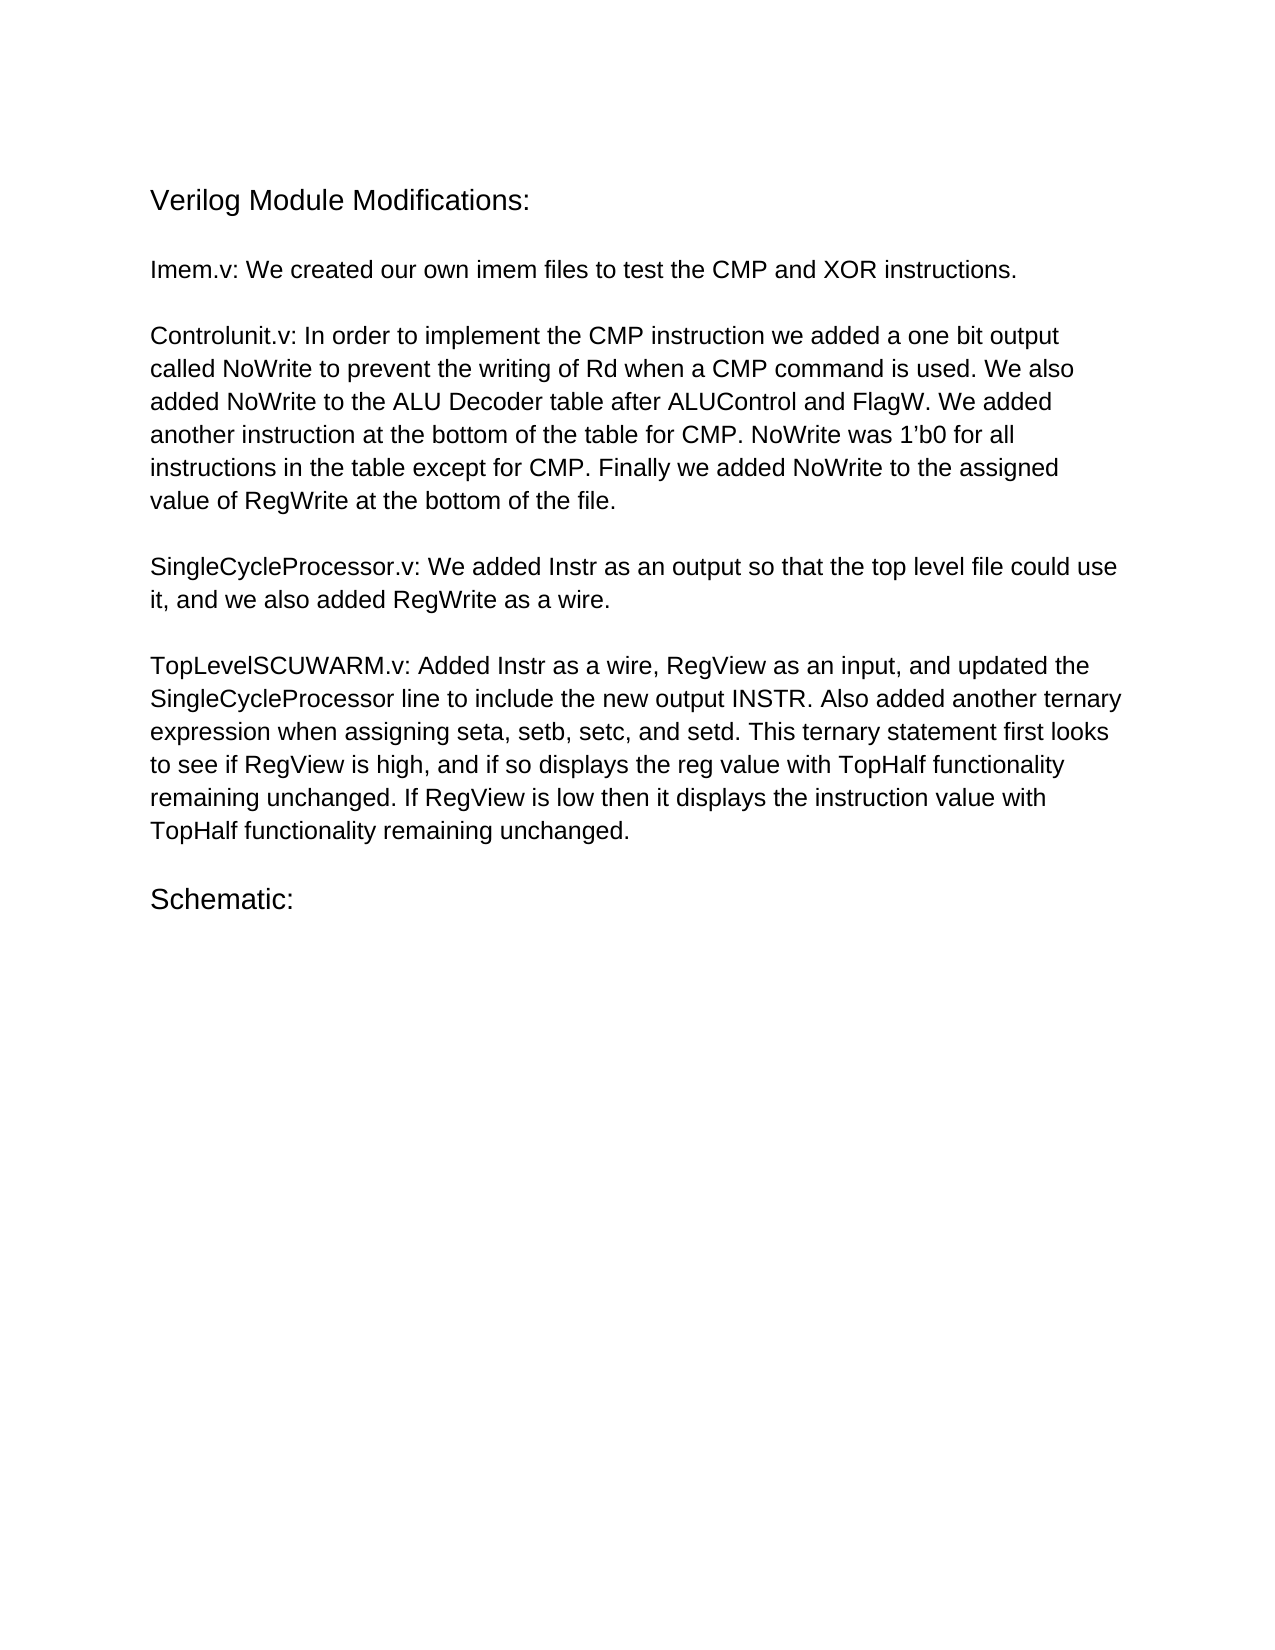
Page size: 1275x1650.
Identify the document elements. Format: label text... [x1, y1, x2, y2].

text Controlunit.v: In order to implement the CMP instruction we added a one bit output called NoWrite to prevent the writing of Rd when a CMP command is used. We also added NoWrite to the ALU Decoder table after ALUControl and FlagW. We added another instruction at the bottom of the table for CMP. NoWrite was 1’b0 for all instructions in the table except for CMP. Finally we added NoWrite to the assigned value of RegWrite at the bottom of the file. [150, 321, 1125, 514]
text Verilog Module Modifications: [150, 183, 1125, 217]
text Imem.v: We created our own imem files to test the CMP and XOR instructions. [150, 254, 1125, 283]
text Schematic: [150, 882, 1125, 916]
text TopLevelSCUWARM.v: Added Instr as a wire, RegView as an input, and updated the SingleCycleProcessor line to include the new output INSTR. Also added another ternary expression when assigning seta, setb, setc, and setd. This ternary statement first looks to see if RegView is high, and if so displays the reg value with TopHalf functionality remaining unchanged. If RegView is low then it displays the instruction value with TopHalf functionality remaining unchanged. [150, 651, 1125, 845]
text SingleCycleProcessor.v: We added Instr as an output so that the top level file could use it, and we also added RegWrite as a wire. [150, 552, 1125, 613]
